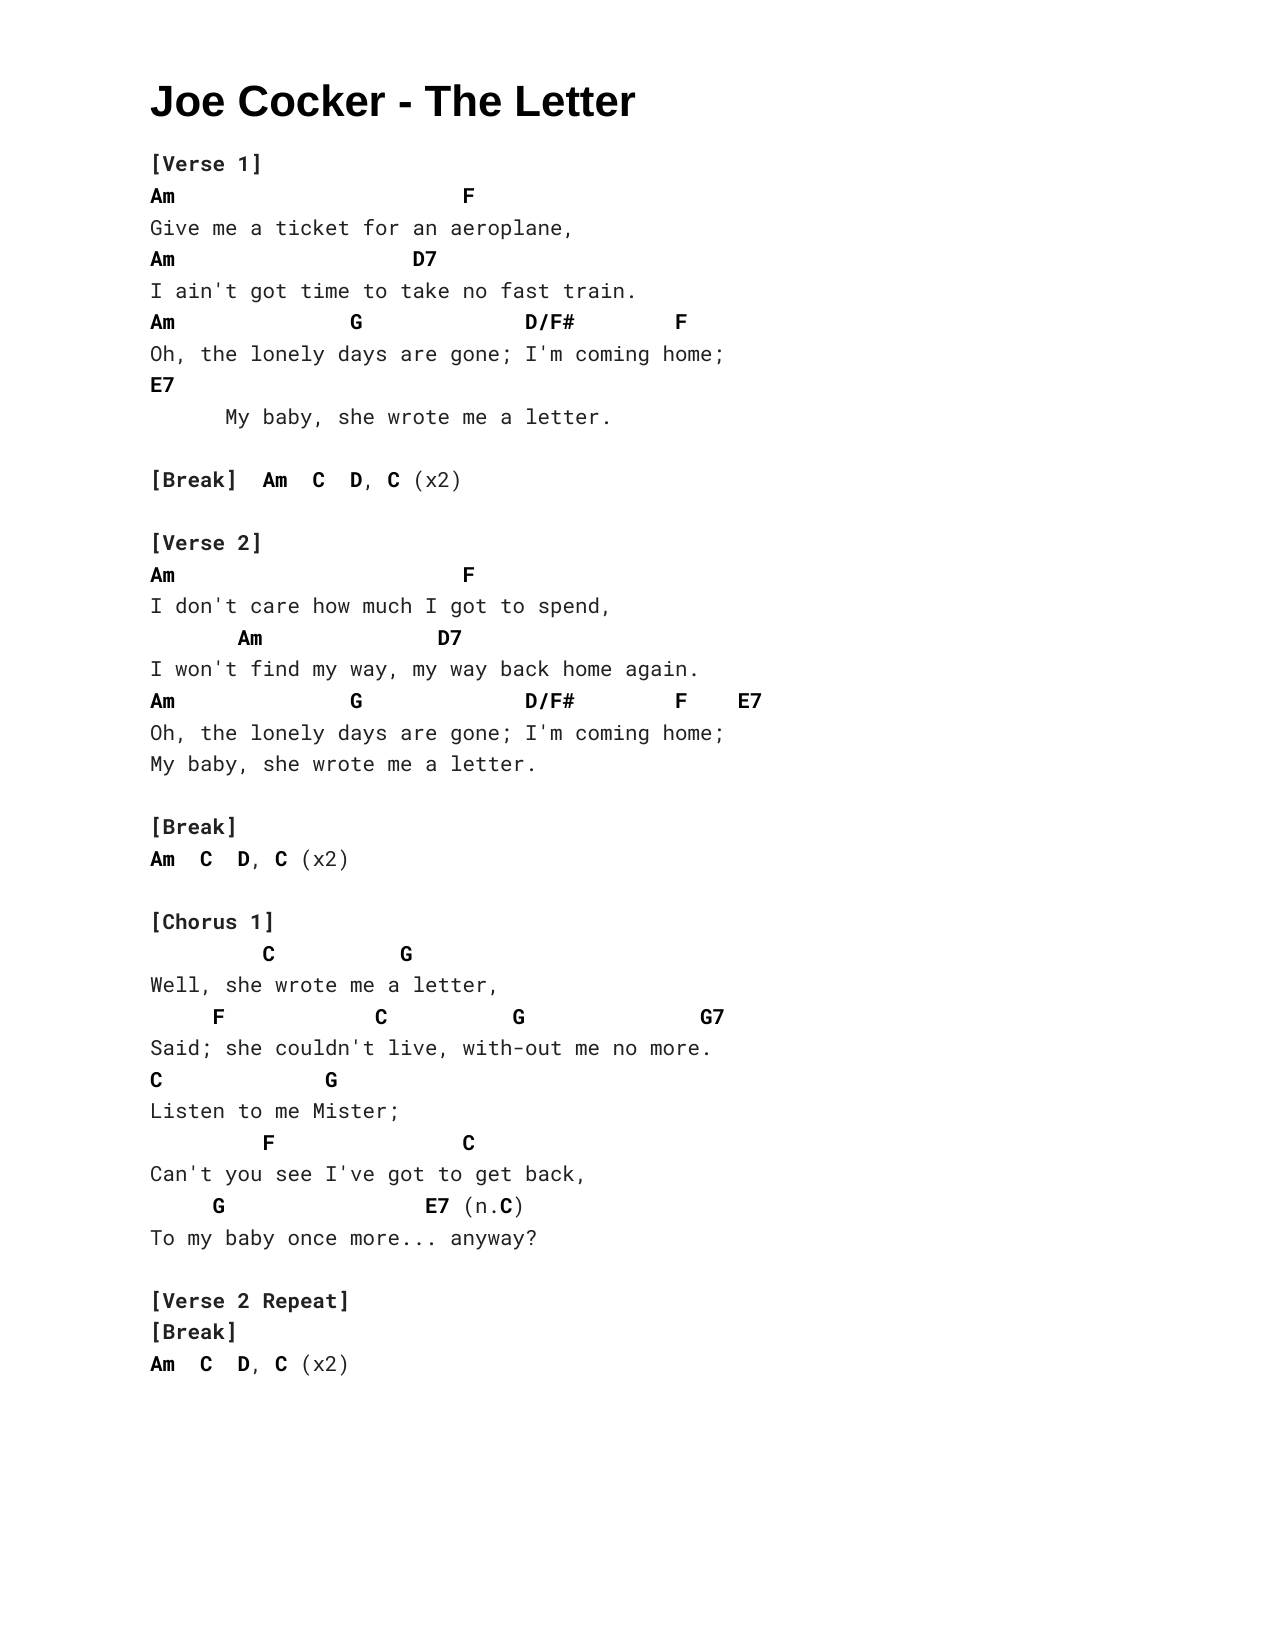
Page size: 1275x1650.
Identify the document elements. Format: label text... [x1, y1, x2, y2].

text [Break] Am C D, C (x2) [150, 466, 1125, 493]
text Oh, the lonely days are gone; I'm coming home; [150, 339, 1125, 367]
text Am G D/F# F E7 [150, 687, 1125, 714]
text I don't care how much I got to spend, [150, 592, 1125, 619]
text Said; she couldn't live, with-out me no more. [150, 1034, 1125, 1061]
text Am G D/F# F [150, 308, 1125, 335]
text I won't find my way, my way back home again. [150, 655, 1125, 682]
text Am D7 [150, 623, 1125, 651]
text Well, she wrote me a letter, [150, 971, 1125, 998]
text E7 [150, 371, 1125, 398]
text Listen to me Mister; [150, 1097, 1125, 1124]
text [Verse 2] [150, 529, 1125, 556]
text [Chorus 1] [150, 907, 1125, 935]
text Oh, the lonely days are gone; I'm coming home; [150, 718, 1125, 746]
text F C G G7 [150, 1002, 1125, 1030]
text Am F [150, 560, 1125, 588]
text My baby, she wrote me a letter. [150, 402, 1125, 430]
text Give me a ticket for an aeroplane, [150, 213, 1125, 241]
text My baby, she wrote me a letter. [150, 750, 1125, 777]
text Am F [150, 182, 1125, 209]
text [Break] [150, 1318, 1125, 1345]
text [Verse 1] [150, 150, 1125, 177]
text Can't you see I've got to get back, [150, 1160, 1125, 1187]
text Am D7 [150, 245, 1125, 272]
text I ain't got time to take no fast train. [150, 276, 1125, 304]
text C G [150, 939, 1125, 967]
text F C [150, 1128, 1125, 1156]
text [Verse 2 Repeat] [150, 1286, 1125, 1314]
text Am C D, C (x2) [150, 1349, 1125, 1377]
text To my baby once more... anyway? [150, 1223, 1125, 1251]
text C G [150, 1065, 1125, 1093]
text G E7 (n.C) [150, 1192, 1125, 1219]
text [Break] [150, 813, 1125, 840]
text Am C D, C (x2) [150, 844, 1125, 872]
